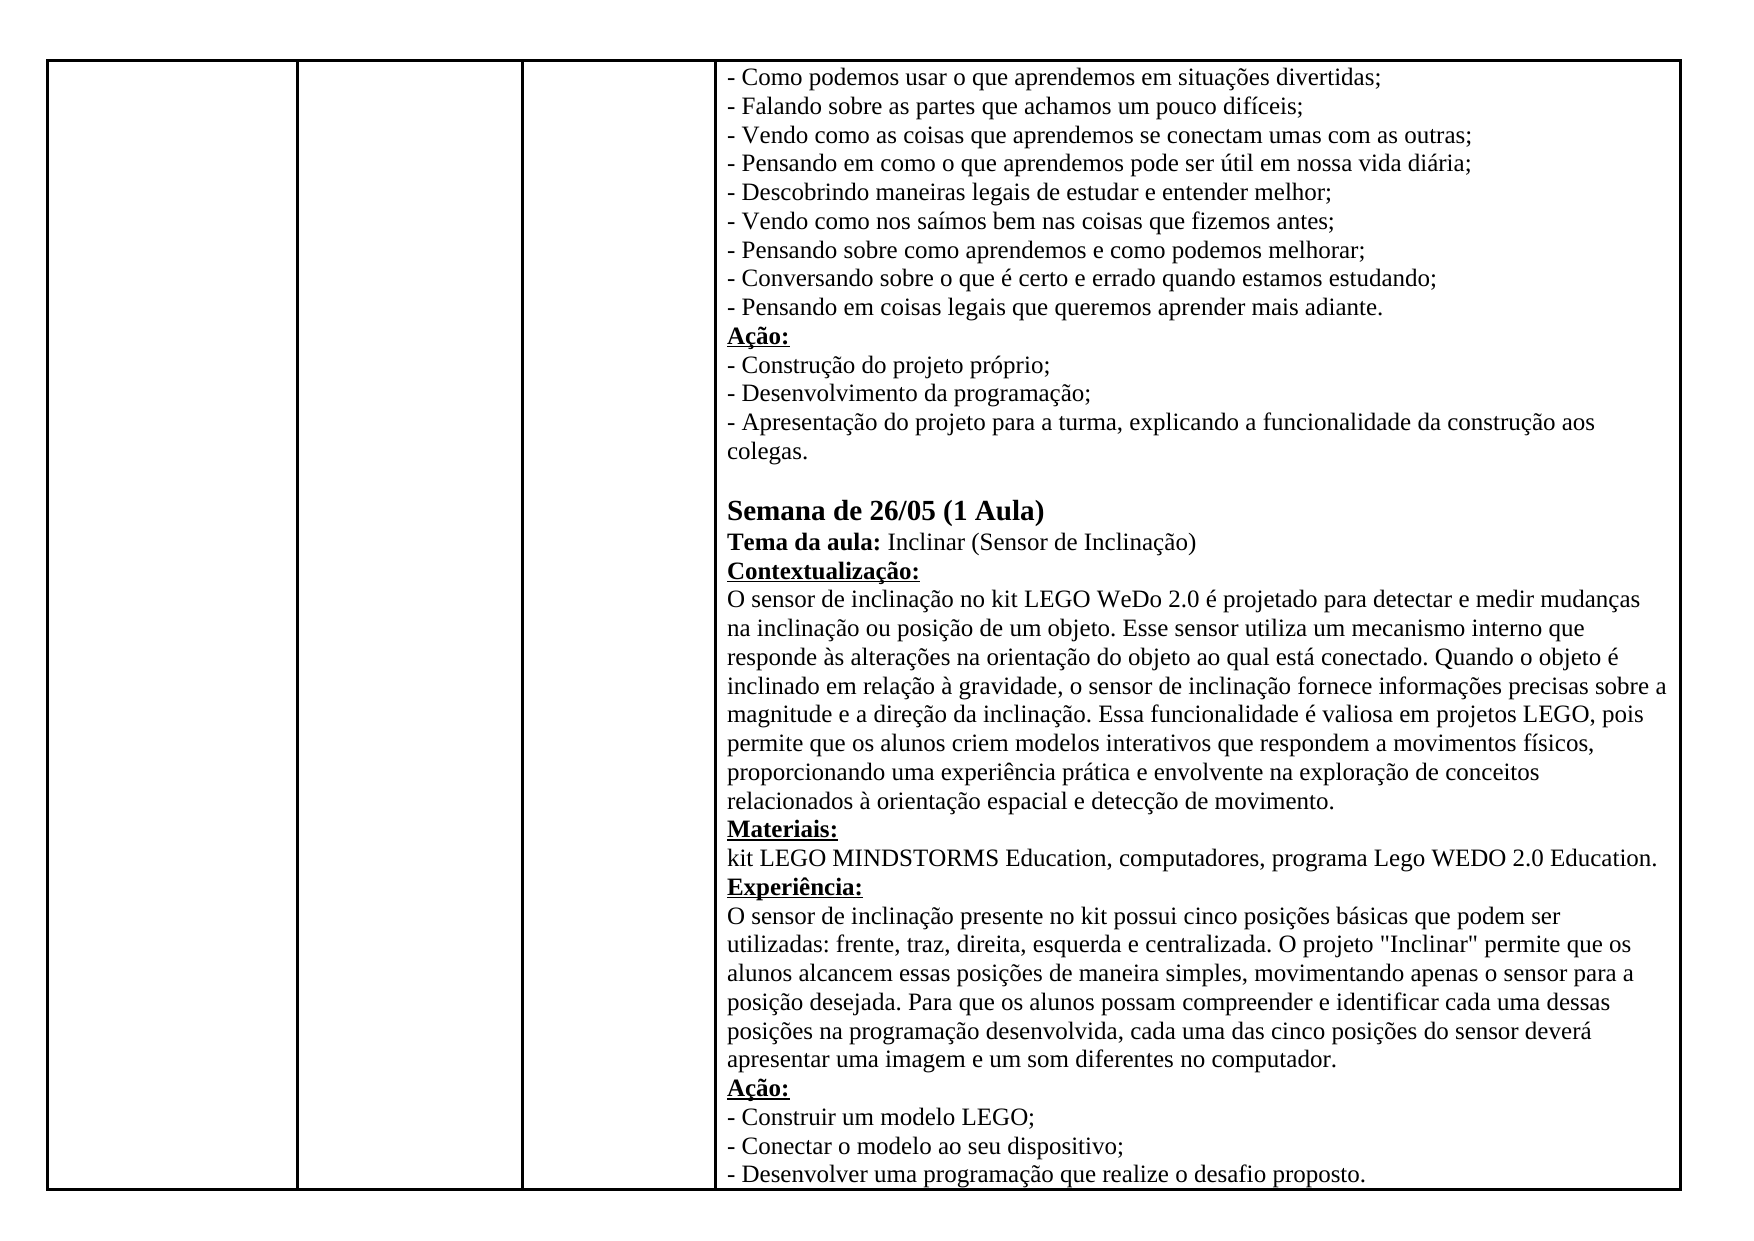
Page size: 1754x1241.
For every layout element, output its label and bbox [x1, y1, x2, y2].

table_cell [524, 62, 714, 1188]
table_cell [717, 62, 1679, 1188]
table_cell [49, 62, 296, 1188]
table_cell [299, 62, 521, 1188]
